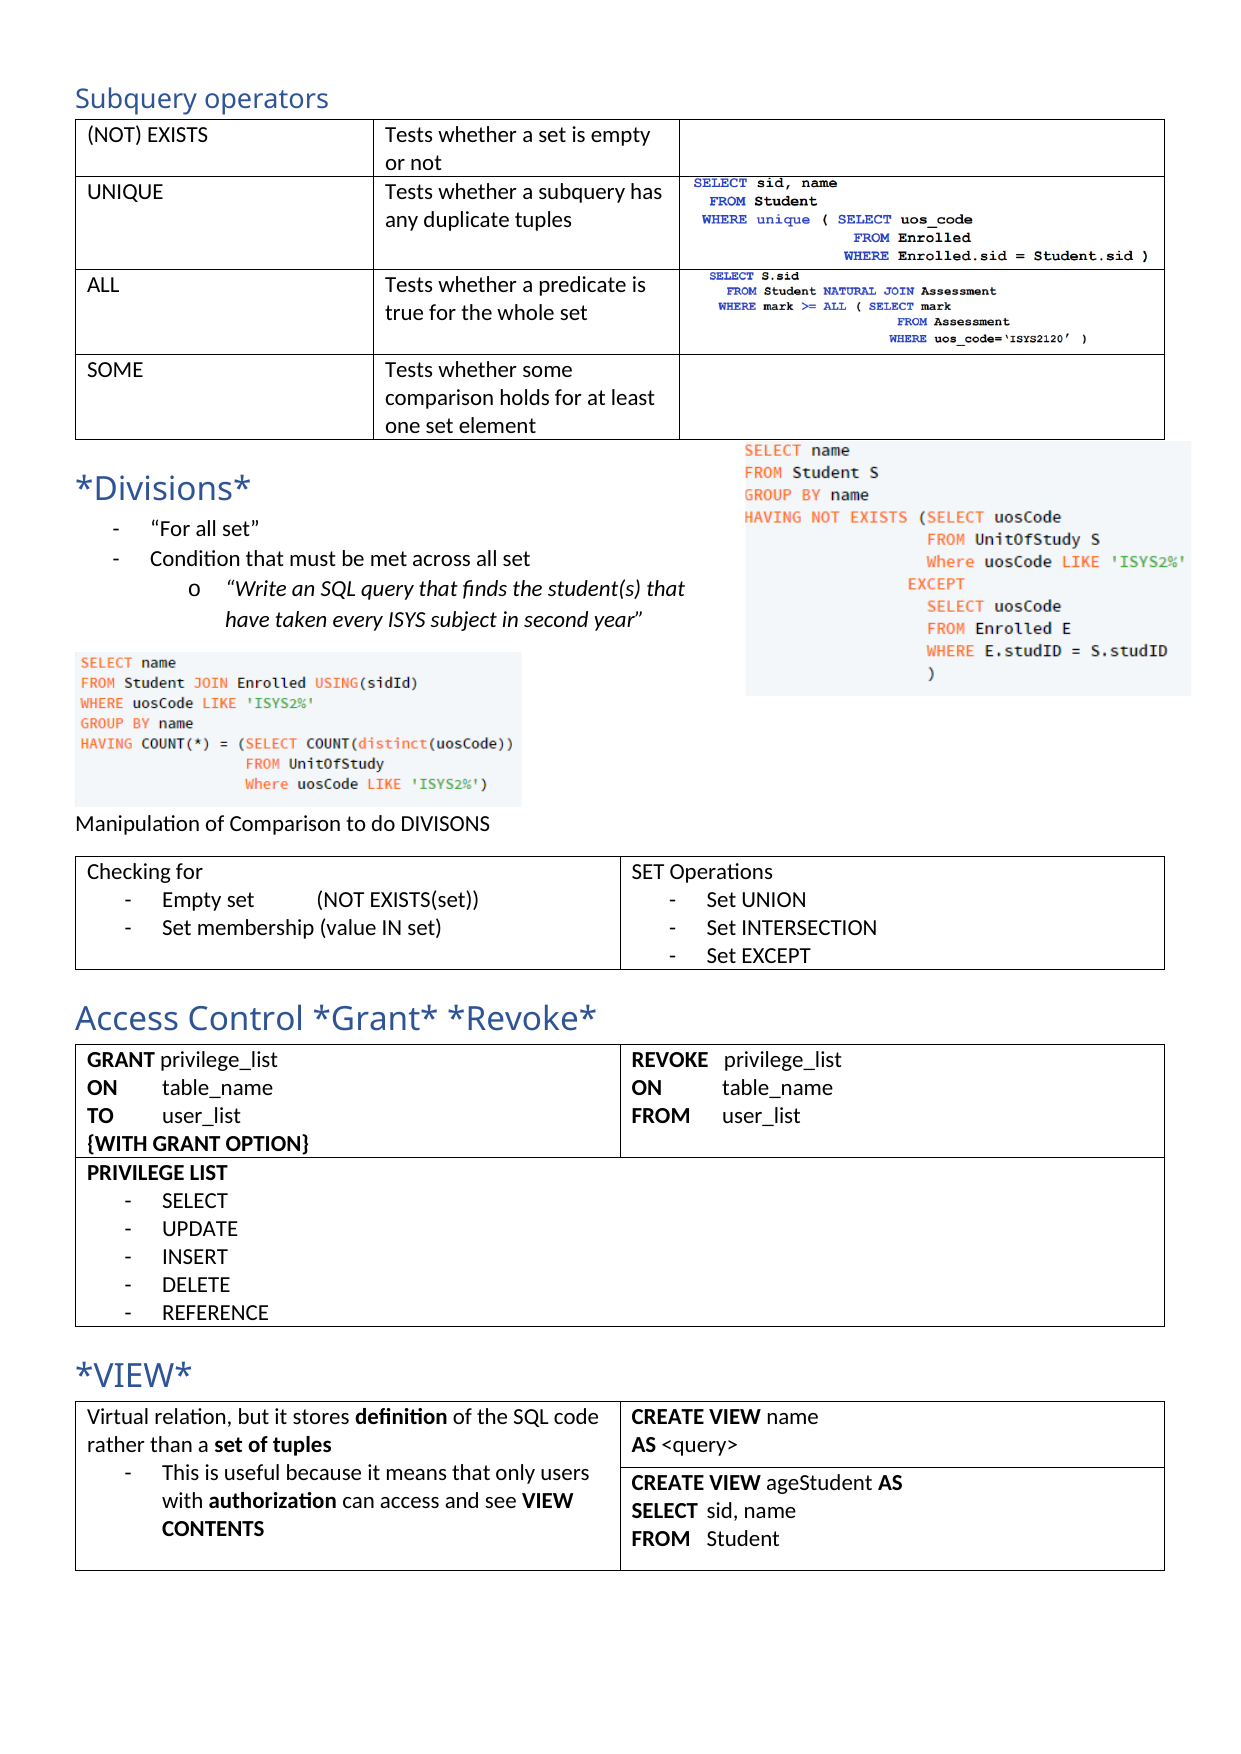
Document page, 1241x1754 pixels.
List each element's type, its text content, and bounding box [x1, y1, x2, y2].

subtitle *VIEW* [75, 1352, 1165, 1398]
picture [75, 652, 522, 807]
table_cell CREATE VIEW ageStudent AS SELECT sid, name FROM Student [621, 1468, 1164, 1570]
table_cell UNIQUE [76, 177, 373, 269]
table_header Tests whether a set is empty or not [374, 120, 679, 176]
table_cell PRIVILEGE LIST SELECT UPDATE INSERT DELETE REFERENCE [76, 1158, 1164, 1326]
picture [706, 272, 1088, 348]
table_cell [680, 270, 1164, 354]
table_header GRANT privilege_list ON table_name TO user_list {WITH GRANT OPTION} [76, 1045, 620, 1157]
table_cell Tests whether some comparison holds for at least one set element [374, 355, 679, 439]
table_cell [680, 177, 690, 269]
list “Write an SQL query that finds the student(s) that have taken every ISYS subject in second year” [187, 574, 744, 634]
picture [690, 177, 1153, 269]
table_header Checking for Empty set (NOT EXISTS(set)) Set membership (value IN set) [76, 857, 620, 969]
table_cell [1153, 177, 1164, 269]
list “For all set” [112, 514, 744, 542]
table_cell SOME [76, 355, 373, 439]
table_header SET Operations Set UNION Set INTERSECTION Set EXCEPT [621, 857, 1164, 969]
list Condition that must be met across all set [112, 544, 744, 572]
subtitle Subquery operators [75, 79, 1165, 116]
table_cell Tests whether a subquery has any duplicate tuples [374, 177, 679, 269]
table_header [680, 120, 1164, 176]
picture [744, 441, 1191, 694]
table_header CREATE VIEW name AS <query> [621, 1402, 1164, 1467]
table_cell Tests whether a predicate is true for the whole set [374, 270, 679, 354]
subtitle Access Control *Grant* *Revoke* [75, 995, 1165, 1040]
table_header Virtual relation, but it stores definition of the SQL code rather than a set of tuples This is useful because it means that only users with authorization can access and see VIEW CONTENTS [76, 1402, 620, 1570]
table_header (NOT) EXISTS [76, 120, 373, 176]
table_cell ALL [76, 270, 373, 354]
table_header REVOKE privilege_list ON table_name FROM user_list [621, 1045, 1164, 1157]
subtitle *Divisions* [75, 465, 744, 510]
table_cell [680, 355, 1164, 439]
